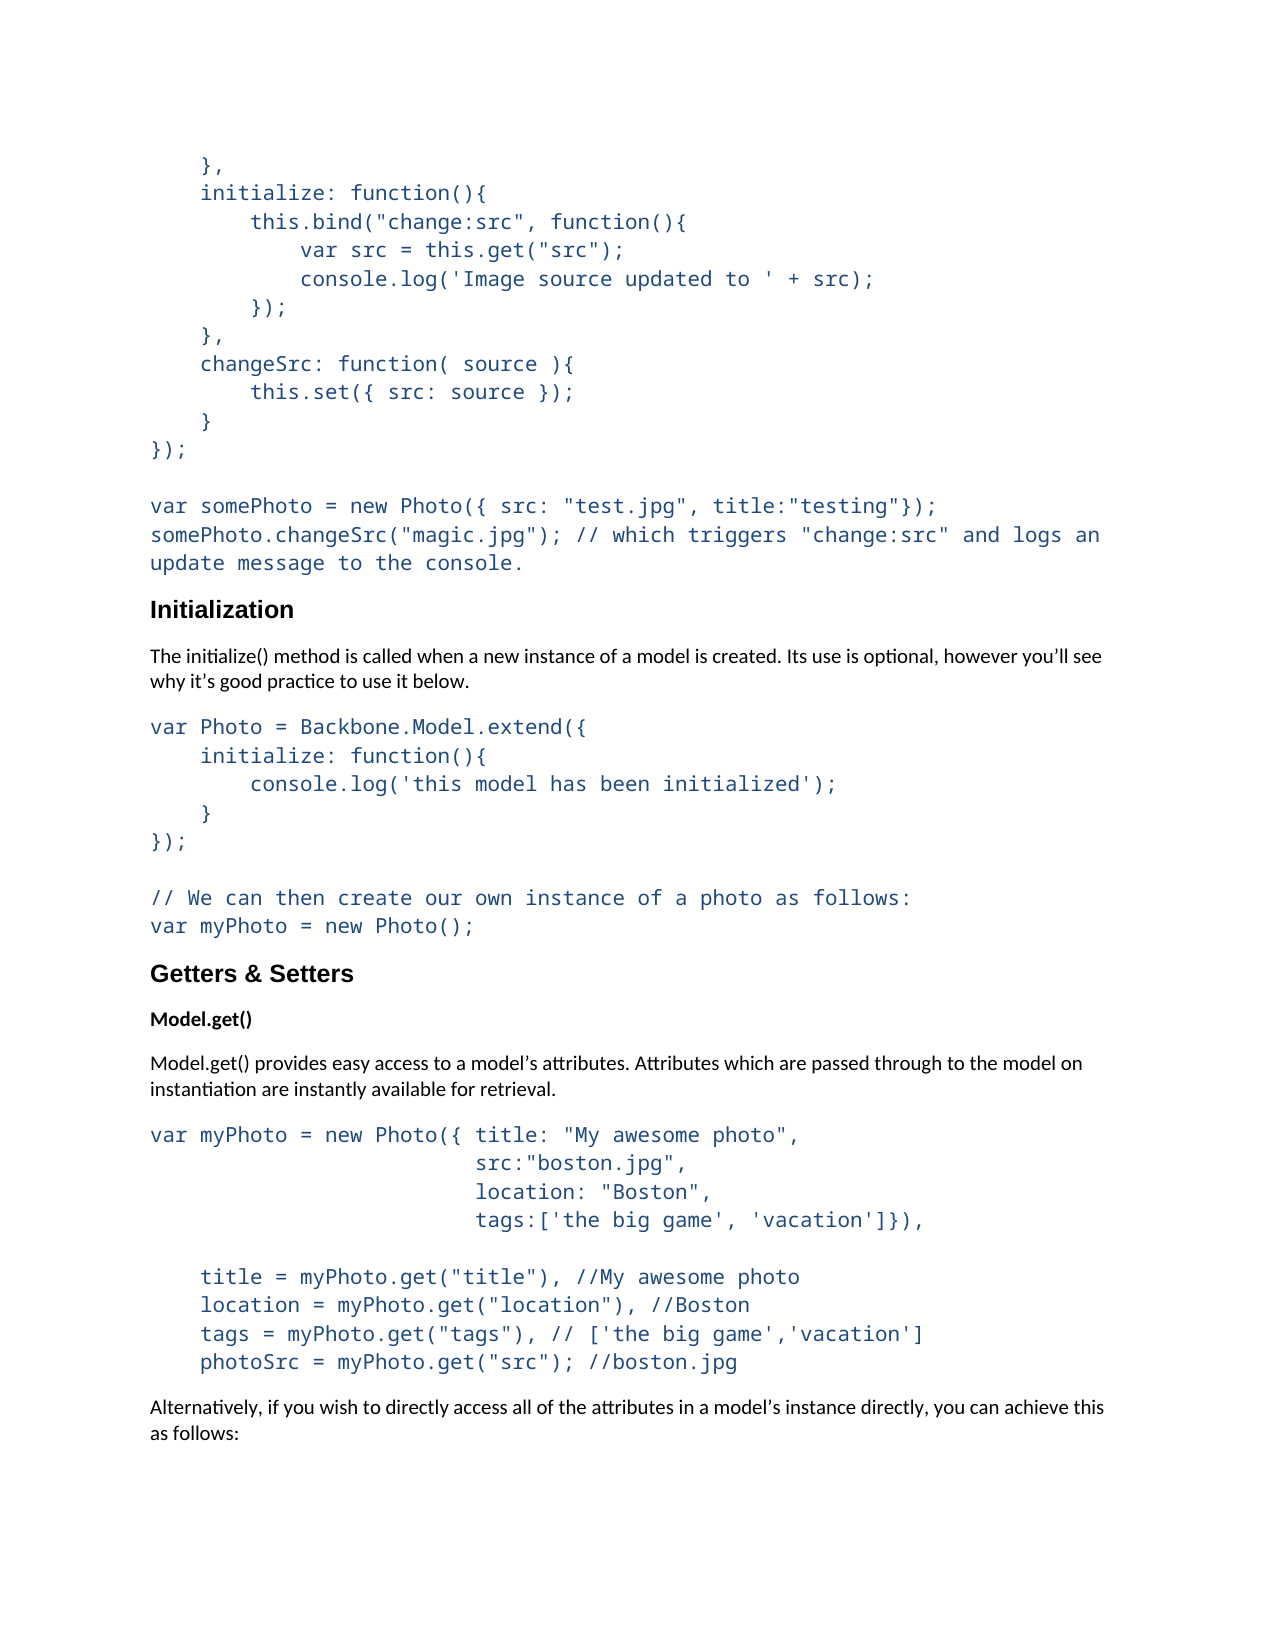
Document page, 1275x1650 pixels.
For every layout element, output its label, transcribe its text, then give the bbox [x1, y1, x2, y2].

text Model.get() [150, 1006, 1125, 1032]
text Alternatively, if you wish to directly access all of the attributes in a model’s instance directly, you can achieve this as follows: [150, 1394, 1125, 1445]
text The initialize() method is called when a new instance of a model is created. Its use is optional, however you’ll see why it’s good practice to use it below. [150, 643, 1125, 694]
text var myPhoto = new Photo({ title: "My awesome photo", src:"boston.jpg", location: "Boston", tags:['the big game', 'vacation']}), title = myPhoto.get("title"), //My awesome photo location = myPhoto.get("location"), //Boston tags = myPhoto.get("tags"), // ['the big game','vacation'] photoSrc = myPhoto.get("src"); //boston.jpg [150, 1120, 1125, 1376]
text var Photo = Backbone.Model.extend({ initialize: function(){ console.log('this model has been initialized'); } }); // We can then create our own instance of a photo as follows: var myPhoto = new Photo(); [150, 712, 1125, 940]
text Model.get() provides easy access to a model’s attributes. Attributes which are passed through to the model on instantiation are instantly available for retrieval. [150, 1050, 1125, 1101]
text Getters & Setters [150, 959, 1125, 987]
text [150, 150, 1125, 577]
text Initialization [150, 595, 1125, 624]
